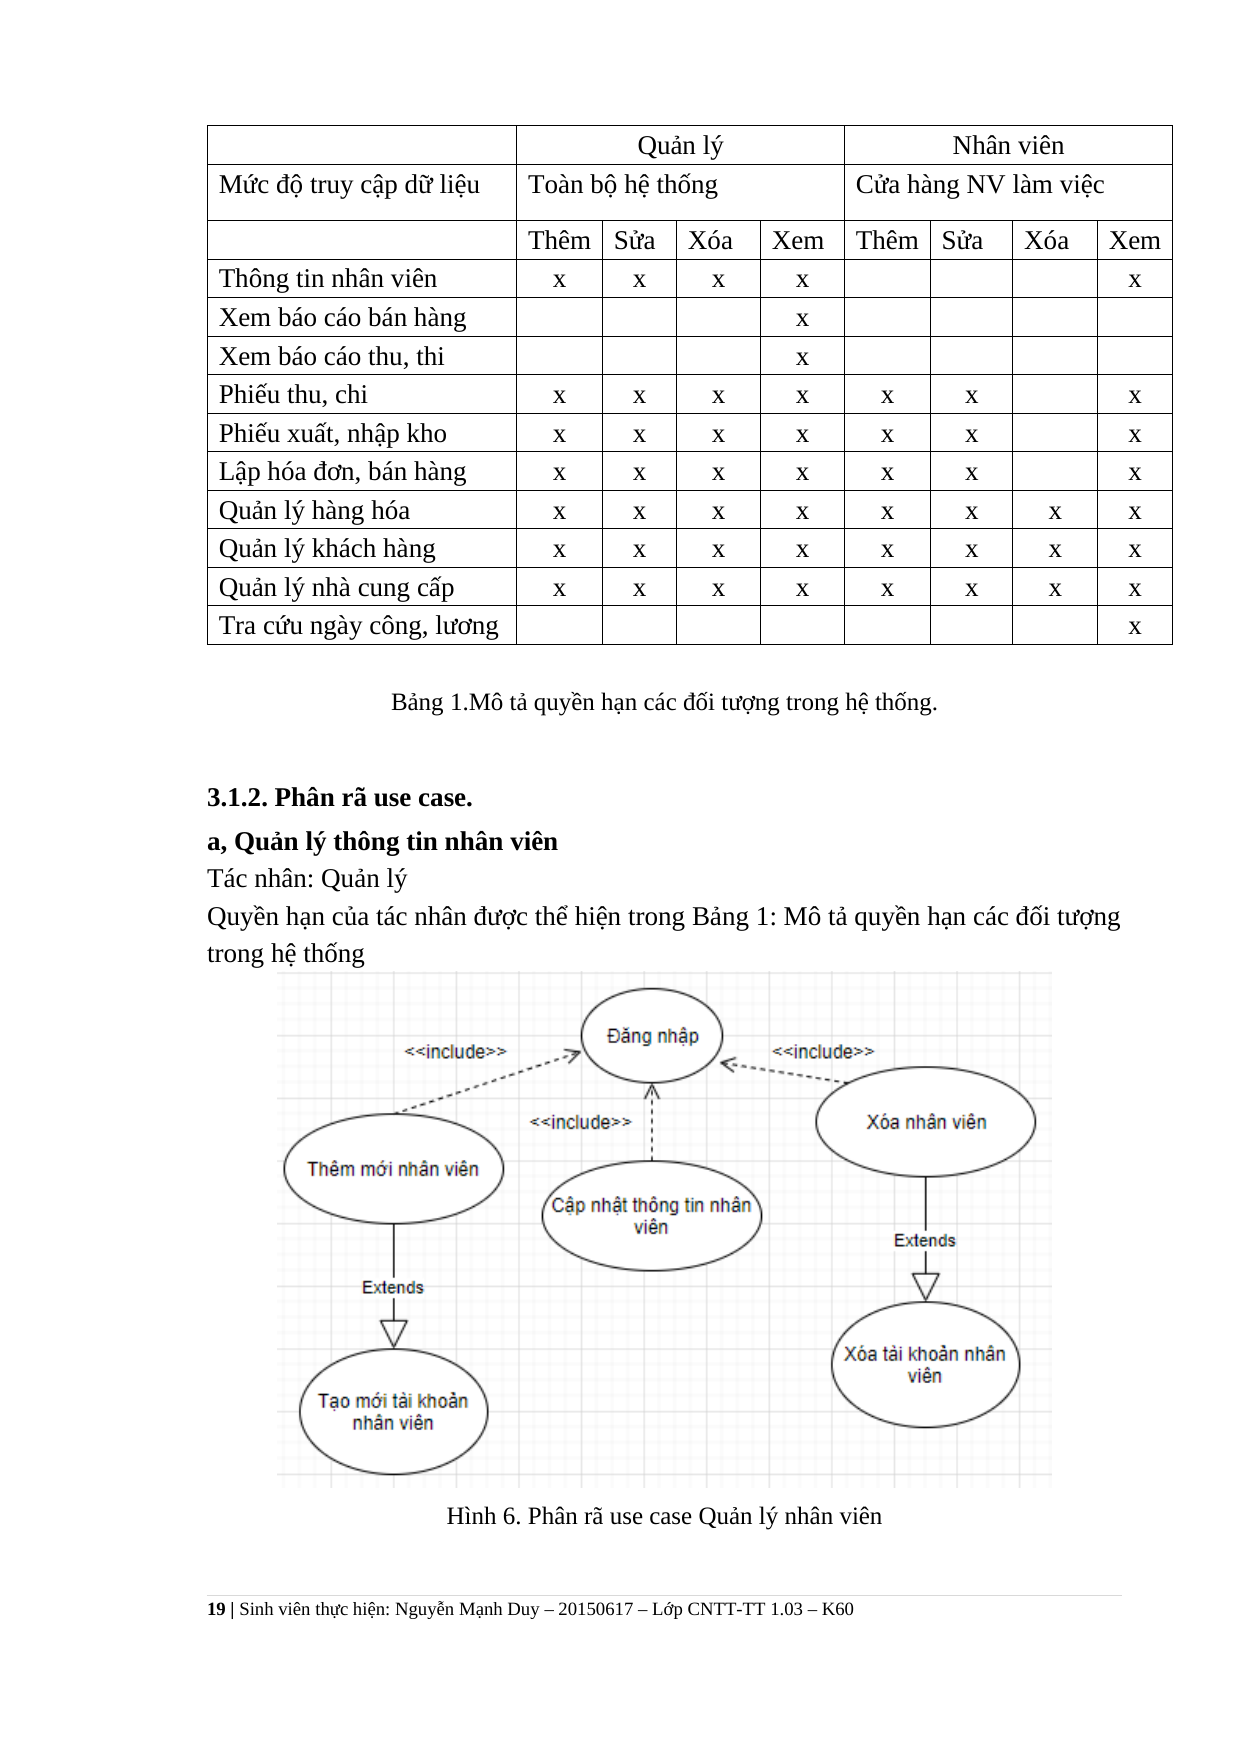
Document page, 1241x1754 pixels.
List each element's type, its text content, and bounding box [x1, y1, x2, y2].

text Bảng 1.Mô tả quyền hạn các đối tượng trong hệ thống. [207, 682, 1122, 720]
table_cell [1013, 260, 1097, 297]
table_cell x [845, 491, 930, 528]
table_cell x [603, 414, 676, 451]
table_cell Sửa [931, 221, 1012, 258]
table_cell Xem [761, 221, 844, 258]
table_cell [931, 298, 1012, 336]
table_cell Xem báo cáo bán hàng [208, 298, 516, 336]
table_cell Quản lý khách hàng [208, 529, 516, 567]
text Quyền hạn của tác nhân được thể hiện trong Bảng 1: Mô tả quyền hạn các đối tượng trong hệ thống [207, 897, 1122, 972]
table_cell x [1098, 452, 1172, 490]
table_cell [1013, 606, 1097, 644]
table_cell x [603, 452, 676, 490]
table_cell x [761, 260, 844, 297]
table_cell Phiếu xuất, nhập kho [208, 414, 516, 451]
table_cell x [931, 491, 1012, 528]
table_cell [931, 606, 1012, 644]
table_cell x [517, 491, 602, 528]
table_cell [517, 298, 602, 336]
table_cell Xem báo cáo thu, thi [208, 337, 516, 374]
table_cell x [517, 529, 602, 567]
table_cell x [517, 375, 602, 413]
table_cell [208, 221, 516, 258]
table_cell [1013, 414, 1097, 451]
table_cell x [845, 452, 930, 490]
table_cell x [761, 337, 844, 374]
table_header [208, 126, 516, 164]
table_cell [677, 606, 760, 644]
text a, Quản lý thông tin nhân viên [207, 822, 1122, 859]
table_header Quản lý [517, 126, 844, 164]
table_cell Quản lý hàng hóa [208, 491, 516, 528]
table_cell [517, 337, 602, 374]
table_cell x [603, 529, 676, 567]
text Tác nhân: Quản lý [207, 859, 1122, 897]
table_cell x [677, 414, 760, 451]
table_cell x [1098, 606, 1172, 644]
table_cell x [761, 375, 844, 413]
table_cell [761, 606, 844, 644]
table_cell [845, 337, 930, 374]
table_cell [603, 337, 676, 374]
table_cell Mức độ truy cập dữ liệu [208, 165, 516, 220]
table_cell x [761, 529, 844, 567]
table_cell x [517, 414, 602, 451]
table_cell x [1013, 568, 1097, 605]
table_cell [603, 298, 676, 336]
table_cell x [1098, 529, 1172, 567]
table_cell x [603, 568, 676, 605]
table_cell x [931, 452, 1012, 490]
table_cell x [845, 529, 930, 567]
table_cell x [677, 452, 760, 490]
table_cell x [761, 414, 844, 451]
table_cell [1013, 452, 1097, 490]
table_cell [931, 260, 1012, 297]
table_cell x [761, 568, 844, 605]
table_cell Quản lý nhà cung cấp [208, 568, 516, 605]
table_cell Tra cứu ngày công, lương [208, 606, 516, 644]
table_cell x [931, 414, 1012, 451]
table_cell x [677, 491, 760, 528]
table_cell [677, 337, 760, 374]
table_cell Sửa [603, 221, 676, 258]
table_cell x [845, 375, 930, 413]
table_cell x [931, 568, 1012, 605]
table_cell x [1098, 375, 1172, 413]
table_cell [1098, 298, 1172, 336]
table_cell x [761, 298, 844, 336]
table_cell [1013, 298, 1097, 336]
table_cell [1013, 337, 1097, 374]
table_cell x [1013, 491, 1097, 528]
picture [277, 971, 1052, 1488]
table_cell x [1098, 260, 1172, 297]
table_cell x [931, 375, 1012, 413]
table_cell [845, 260, 930, 297]
table_cell [603, 606, 676, 644]
table_cell x [603, 375, 676, 413]
table_cell Thông tin nhân viên [208, 260, 516, 297]
table_cell x [845, 568, 930, 605]
table_cell x [603, 491, 676, 528]
table_header Nhân viên [845, 126, 1172, 164]
table_cell x [761, 452, 844, 490]
table_cell Xóa [677, 221, 760, 258]
table_cell x [1098, 491, 1172, 528]
table_cell [677, 298, 760, 336]
table_cell x [845, 414, 930, 451]
table_cell x [677, 568, 760, 605]
table_cell x [931, 529, 1012, 567]
table_cell x [1013, 529, 1097, 567]
table_cell x [761, 491, 844, 528]
table_cell x [517, 452, 602, 490]
table_cell Phiếu thu, chi [208, 375, 516, 413]
table_cell x [517, 260, 602, 297]
table_cell Thêm [845, 221, 930, 258]
table_cell [931, 337, 1012, 374]
table_cell Toàn bộ hệ thống [517, 165, 844, 220]
table_cell Lập hóa đơn, bán hàng [208, 452, 516, 490]
text Hình 6. Phân rã use case Quản lý nhân viên [207, 1497, 1122, 1534]
table_cell x [517, 568, 602, 605]
table_cell [517, 606, 602, 644]
table_cell x [677, 260, 760, 297]
table_cell x [1098, 568, 1172, 605]
table_cell x [603, 260, 676, 297]
table_cell Xóa [1013, 221, 1097, 258]
table_cell x [677, 375, 760, 413]
table_cell [1098, 337, 1172, 374]
table_cell Cửa hàng NV làm việc [845, 165, 1172, 220]
table_cell [1013, 375, 1097, 413]
table_cell x [1098, 414, 1172, 451]
table_cell x [677, 529, 760, 567]
table_cell Xem [1098, 221, 1172, 258]
table_cell [845, 298, 930, 336]
subtitle 3.1.2. Phân rã use case. [207, 778, 1122, 816]
table_cell [845, 606, 930, 644]
table_cell Thêm [517, 221, 602, 258]
